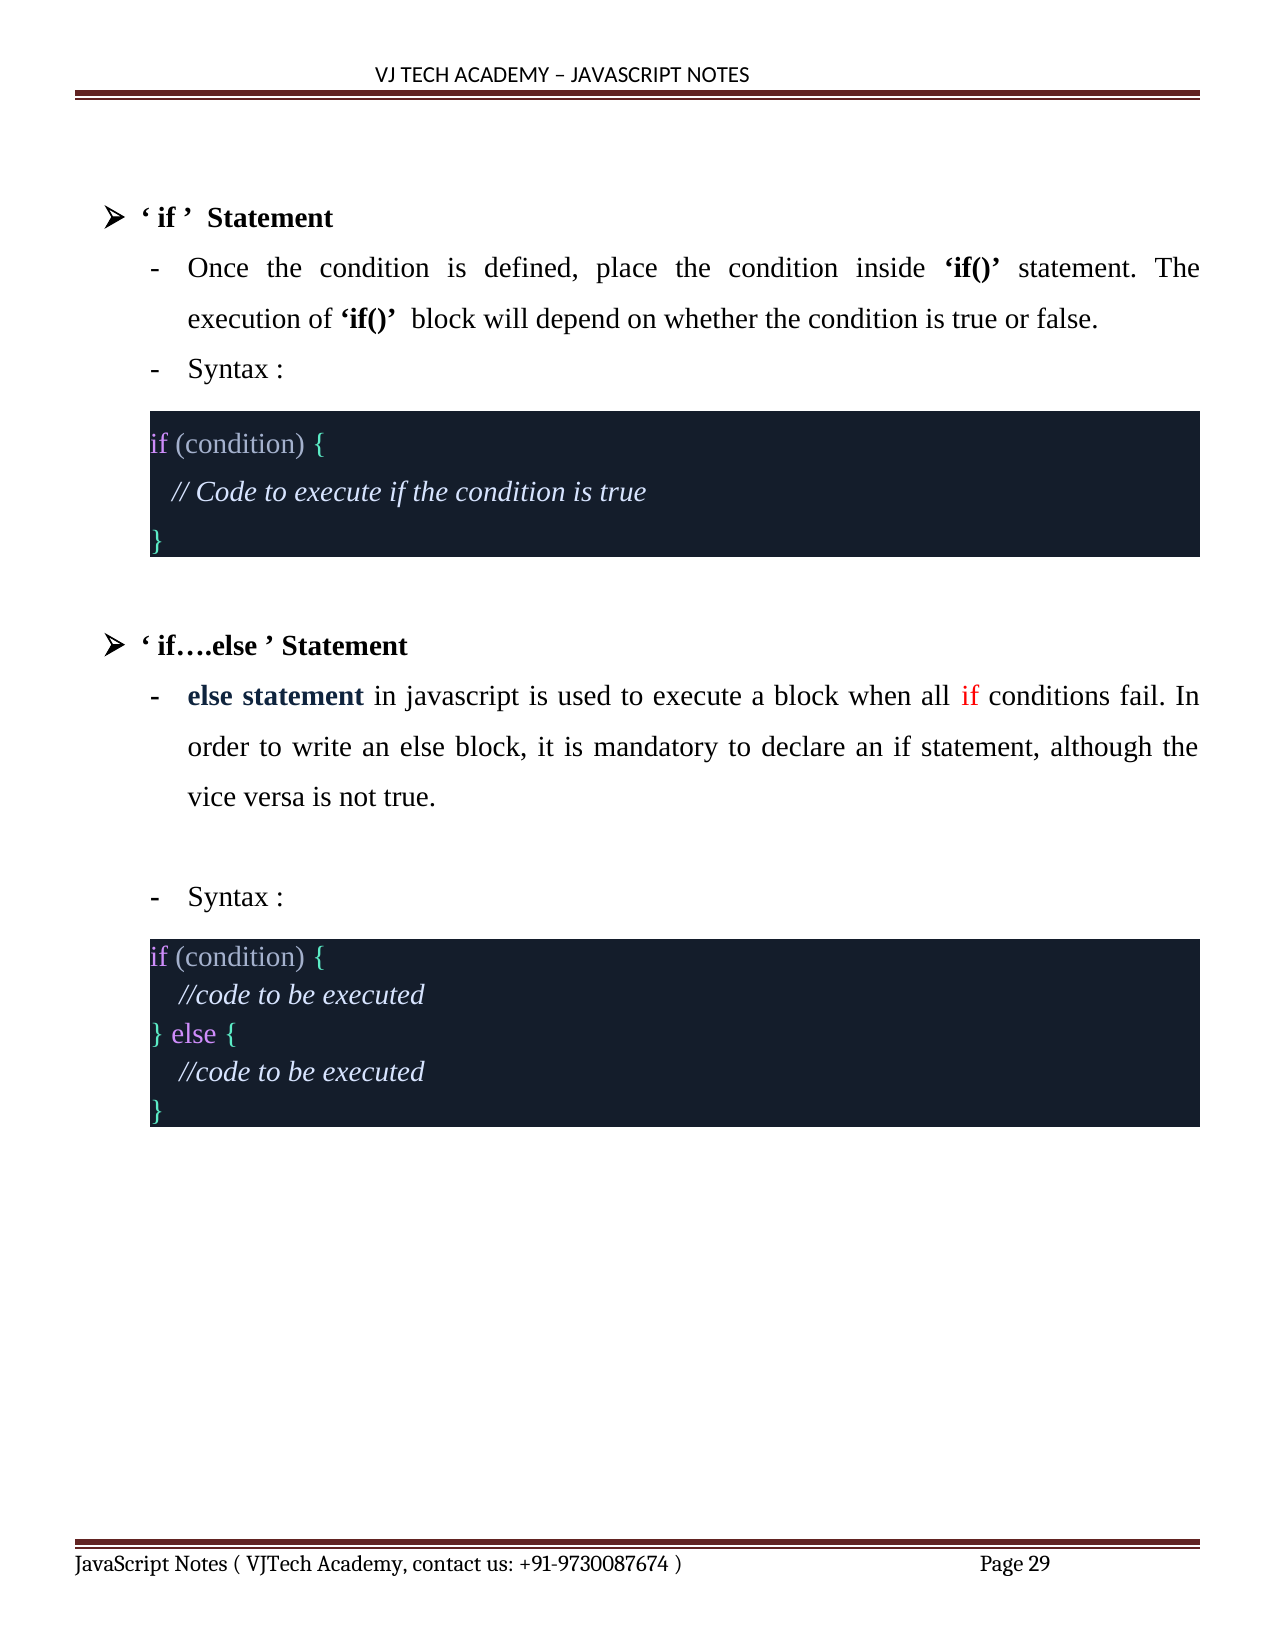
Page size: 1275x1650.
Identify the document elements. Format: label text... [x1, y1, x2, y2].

text } [150, 1093, 1200, 1127]
text if (condition) { [150, 411, 1200, 459]
text } [150, 508, 1200, 557]
text // Code to execute if the condition is true [150, 459, 1200, 508]
list ‘ if….else ’ Statement [103, 628, 1200, 662]
list else statement in javascript is used to execute a block when all if conditions fail. In order to write an else block, it is mandatory to declare an if statement, although the vice versa is not true. [150, 678, 1200, 812]
text if (condition) { [150, 939, 1200, 972]
list Syntax : [150, 351, 1200, 385]
list Syntax : [150, 879, 1200, 913]
text //code to be executed [150, 977, 1200, 1011]
text //code to be executed [150, 1054, 1200, 1088]
list ‘ if ’ Statement [103, 200, 1200, 234]
text } else { [150, 1016, 1200, 1049]
list Once the condition is defined, place the condition inside ‘if()’ statement. The execution of ‘if()’ block will depend on whether the condition is true or false. [150, 251, 1200, 334]
